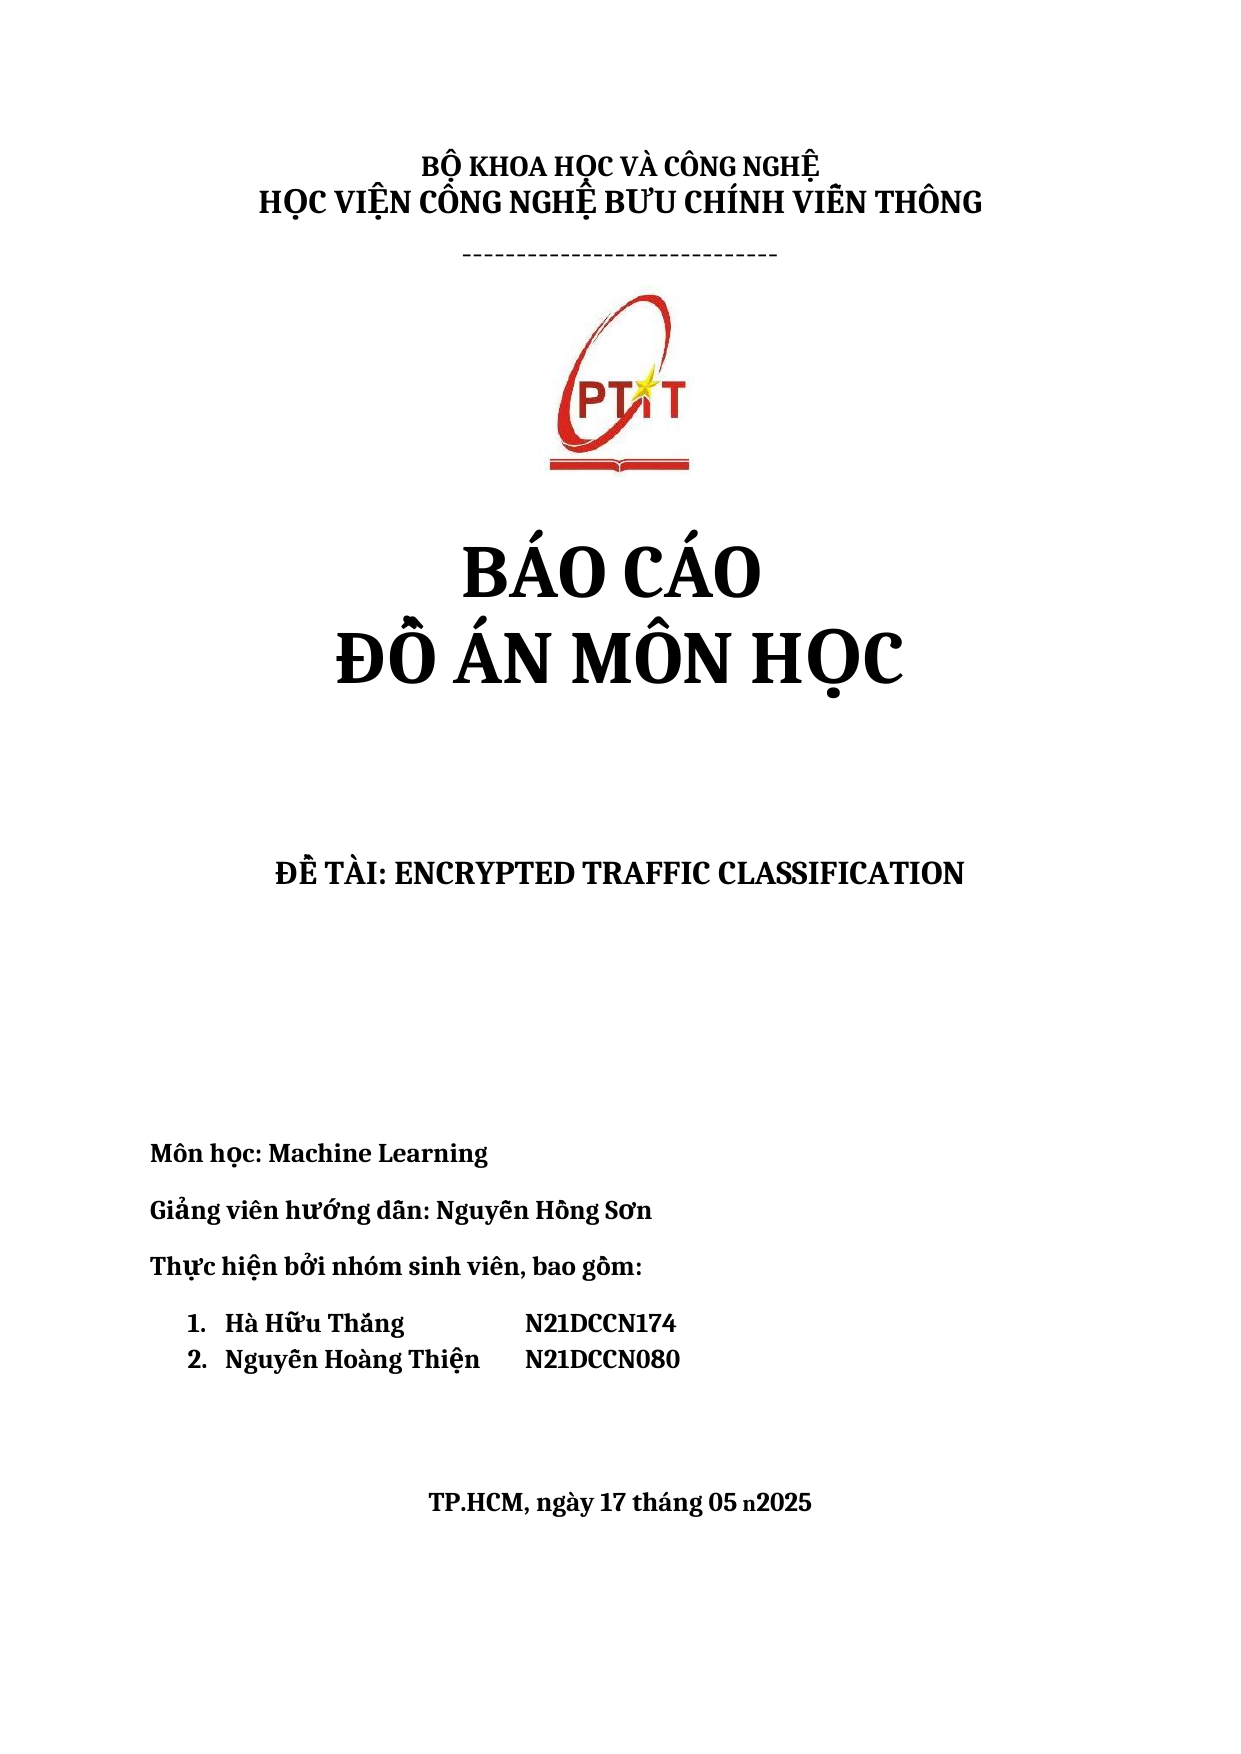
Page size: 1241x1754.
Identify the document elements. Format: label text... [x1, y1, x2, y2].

text ----------------------------- [150, 234, 1090, 273]
text Môn học: Machine Learning [150, 1138, 1090, 1169]
text BỘ KHOA HỌC VÀ CÔNG NGHỆ [150, 150, 1090, 183]
picture [522, 285, 719, 482]
list Hà Hữu Thắng N21DCCN174 [187, 1308, 1090, 1339]
text HỌC VIỆN CÔNG NGHỆ BƯU CHÍNH VIỄN THÔNG [150, 183, 1090, 222]
text ĐỀ TÀI: ENCRYPTED TRAFFIC CLASSIFICATION [150, 854, 1090, 892]
text TP.HCM, ngày 17 tháng 05 n2025 [150, 1487, 1090, 1518]
text Giảng viên hướng dẫn: Nguyễn Hồng Sơn [150, 1195, 1090, 1226]
text BÁO CÁO ĐỒ ÁN MÔN HỌC [150, 530, 1090, 703]
list Nguyễn Hoàng Thiện N21DCCN080 [187, 1344, 1090, 1375]
text Thực hiện bởi nhóm sinh viên, bao gồm: [150, 1251, 1090, 1283]
